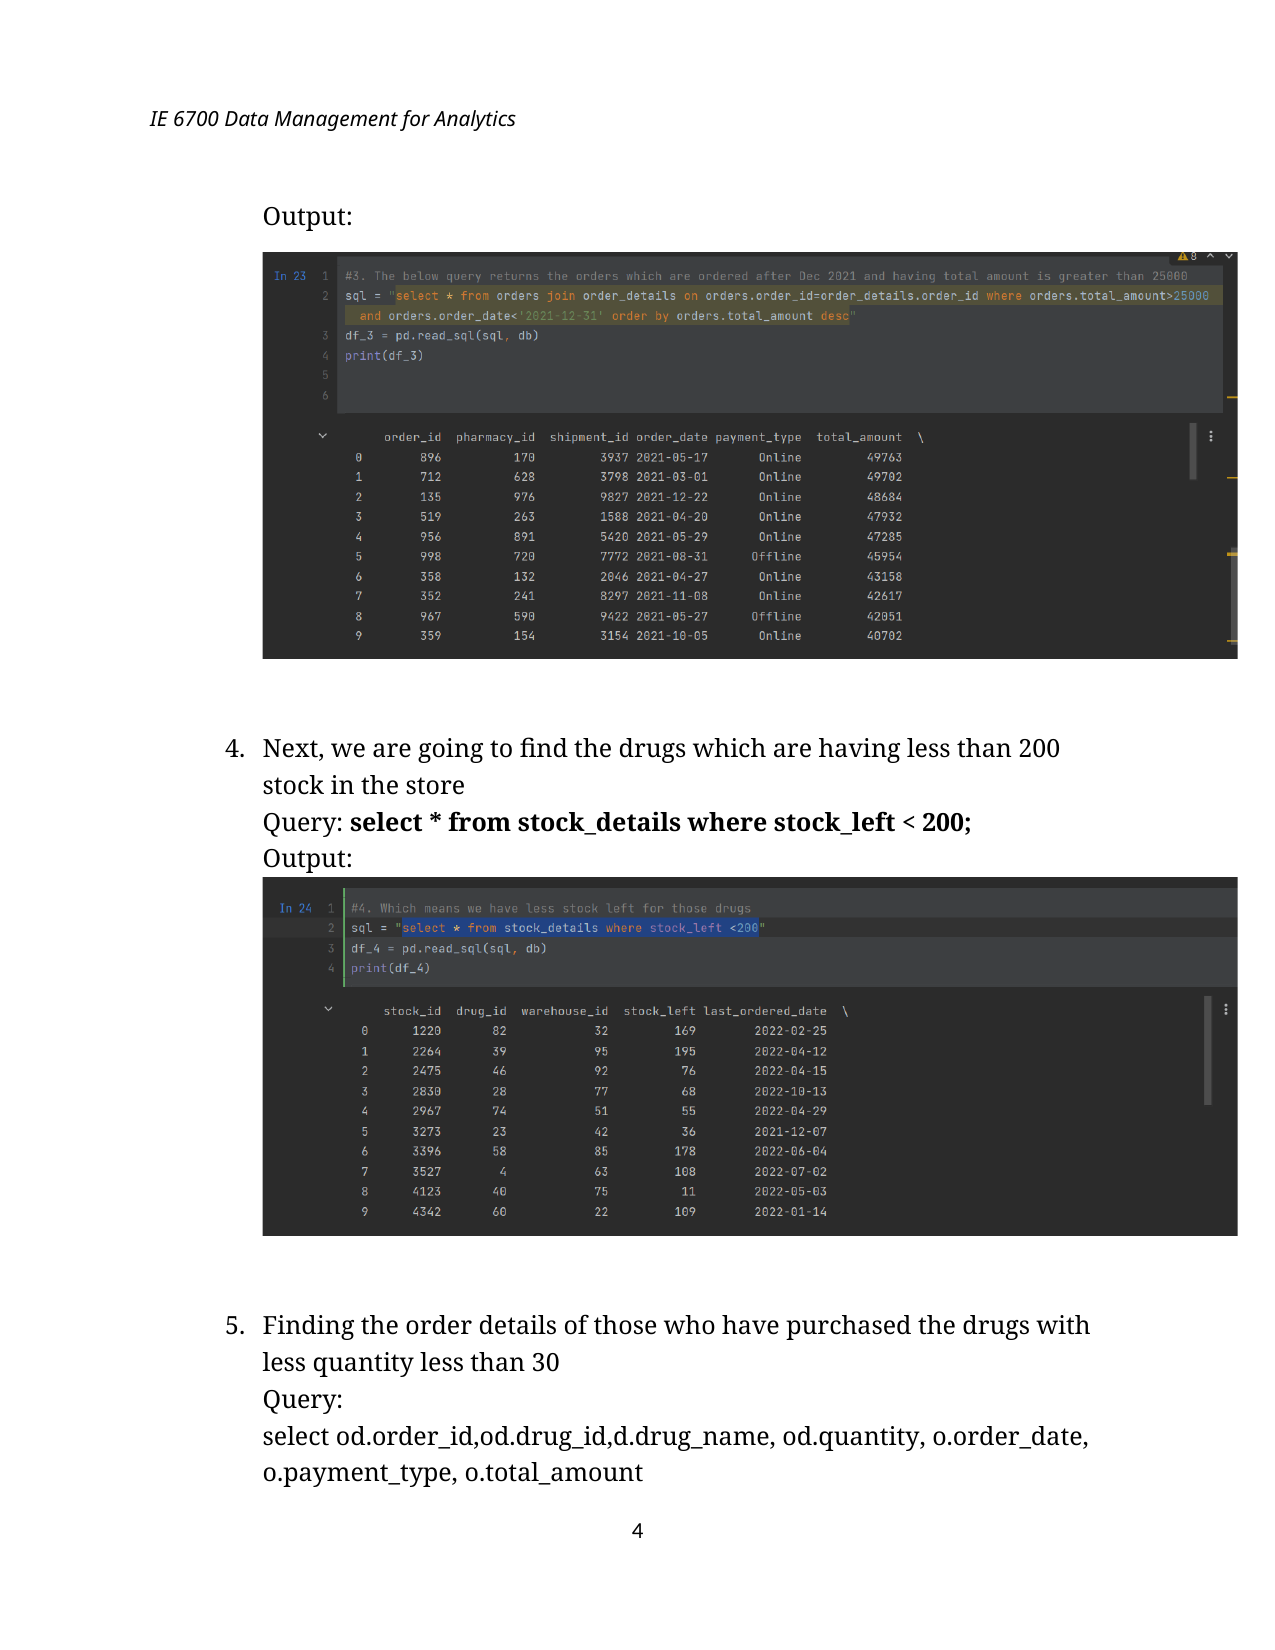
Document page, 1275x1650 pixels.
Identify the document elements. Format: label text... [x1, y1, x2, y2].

picture [262, 877, 1238, 1236]
list Output: [262, 198, 1125, 233]
list Query: select * from stock_details where stock_left < 200; [225, 804, 1125, 838]
list Next, we are going to find the drugs which are having less than 200 stock in the store [225, 731, 1125, 802]
list select od.order_id,od.drug_id,d.drug_name, od.quantity, o.order_date, o.payment_type, o.total_amount [262, 1418, 1125, 1489]
list Query: [262, 1381, 1125, 1416]
list Output: [225, 841, 1125, 875]
list Finding the order details of those who have purchased the drugs with less quantity less than 30 [225, 1308, 1125, 1379]
picture [262, 252, 1238, 659]
